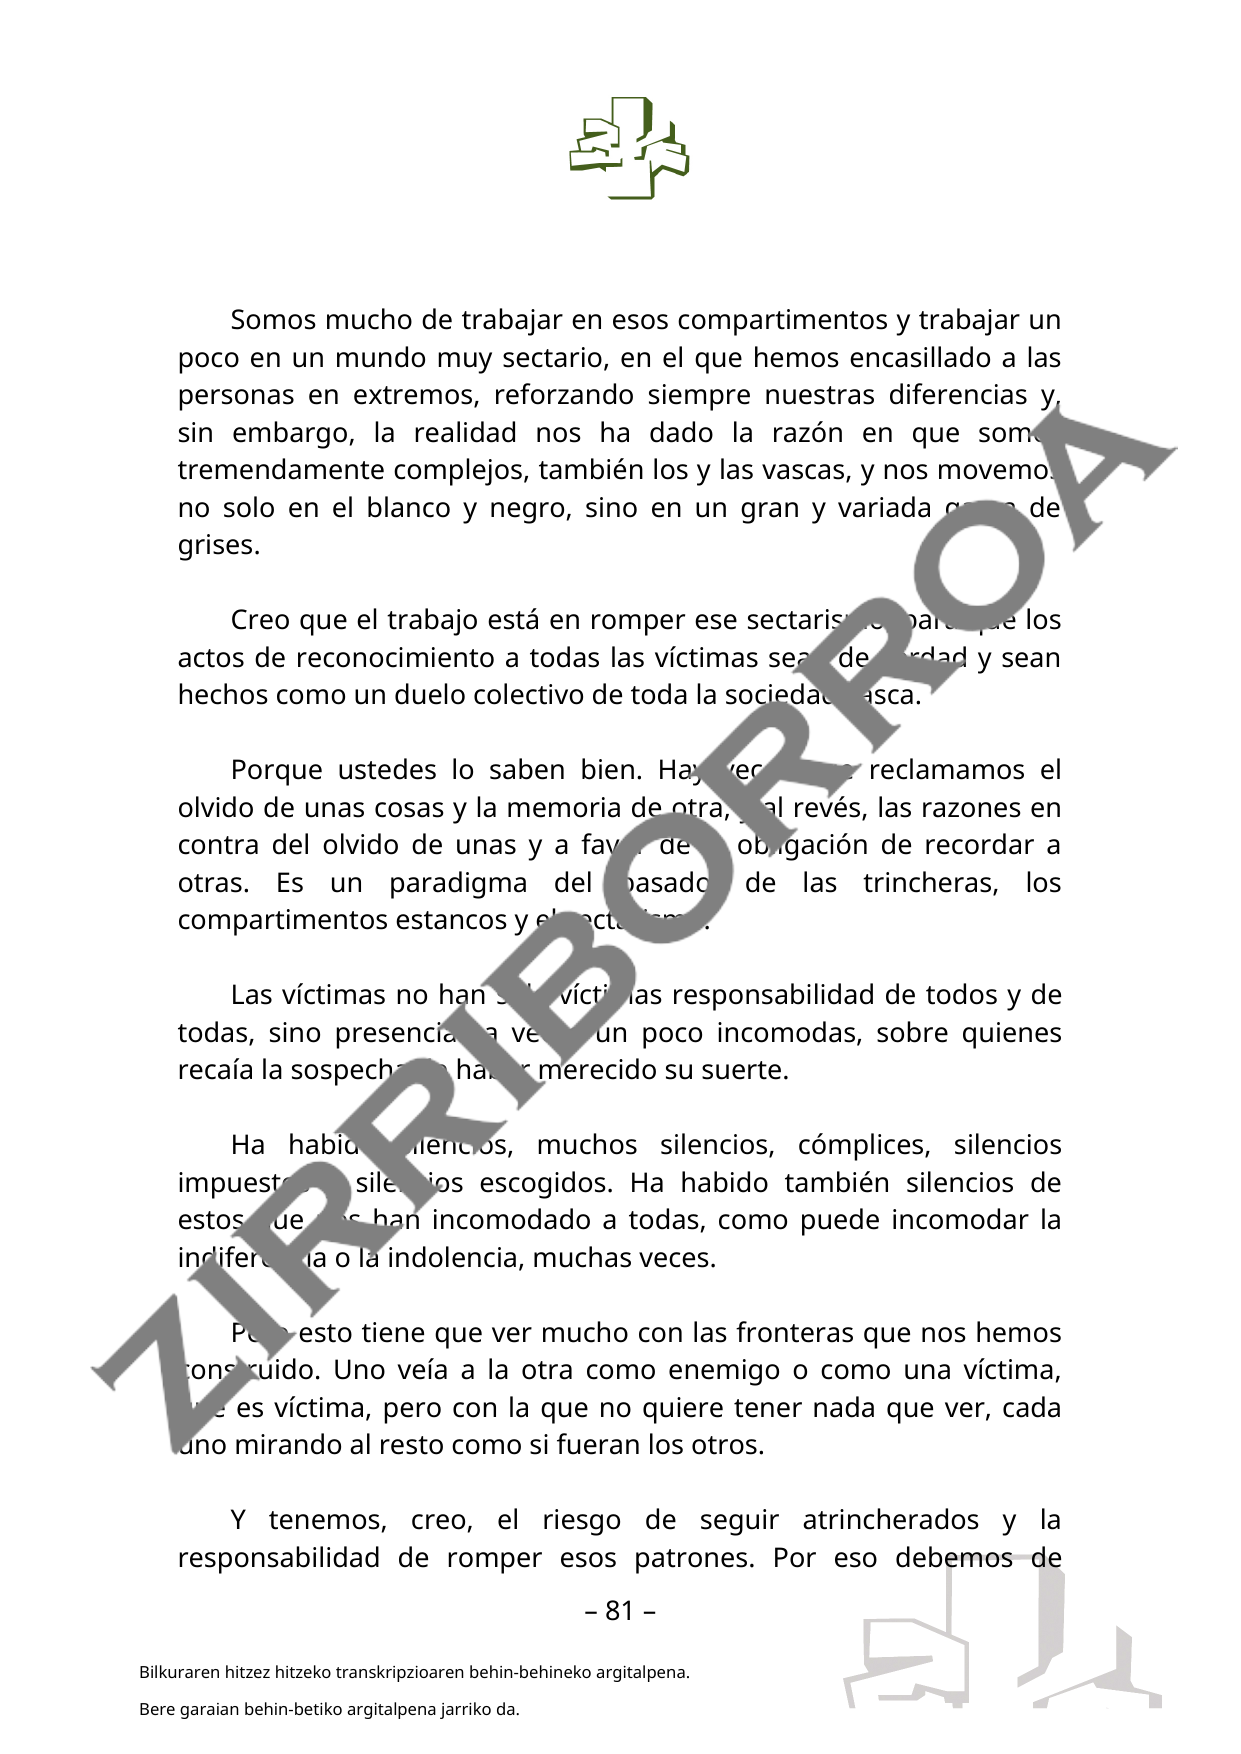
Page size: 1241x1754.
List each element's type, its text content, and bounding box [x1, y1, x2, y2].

text Las víctimas no han sido víctimas responsabilidad de todos y de todas, sino presencias a veces un poco incomodas, sobre quienes recaía la sospecha de haber merecido su suerte. [177, 975, 1063, 1087]
text Ha habido silencios, muchos silencios, cómplices, silencios impuestos y silencios escogidos. Ha habido también silencios de estos que nos han incomodado a todas, como puede incomodar la indiferencia o la indolencia, muchas veces. [310, 1125, 1063, 1275]
text Somos mucho de trabajar en esos compartimentos y trabajar un poco en un mundo muy sectario, en el que hemos encasillado a las personas en extremos, reforzando siempre nuestras diferencias y, sin embargo, la realidad nos ha dado la razón en que somos tremendamente complejos, también los y las vascas, y nos movemos no solo en el blanco y negro, sino en un gran y variada gama de grises. [177, 300, 1063, 562]
text Creo que el trabajo está en romper ese sectarismo, para que los actos de reconocimiento a todas las víctimas sean de verdad y sean hechos como un duelo colectivo de toda la sociedad vasca. [177, 600, 865, 712]
text Pero esto tiene que ver mucho con las fronteras que nos hemos construido. Uno veía a la otra como enemigo o como una víctima, que es víctima, pero con la que no quiere tener nada que ver, cada uno mirando al resto como si fueran los otros. [177, 1312, 1063, 1462]
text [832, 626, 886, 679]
text Creo que el trabajo está en romper ese sectarismo, para que los actos de reconocimiento a todas las víctimas sean de verdad y sean hechos como un duelo colectivo de toda la sociedad vasca. [871, 600, 1063, 712]
picture [540, 74, 718, 223]
picture [797, 1491, 1169, 1710]
text Porque ustedes lo saben bien. Hay veces que reclamamos el olvido de unas cosas y la memoria de otra, y al revés, las razones en contra del olvido de unas y a favor de la obligación de recordar a otras. Es un paradigma del pasado, de las trincheras, los compartimentos estancos y el sectarismo. [177, 750, 1063, 937]
text Ha habido silencios, muchos silencios, cómplices, silencios impuestos y silencios escogidos. Ha habido también silencios de estos que nos han incomodado a todas, como puede incomodar la indiferencia o la indolencia, muchas veces. [177, 1125, 413, 1275]
